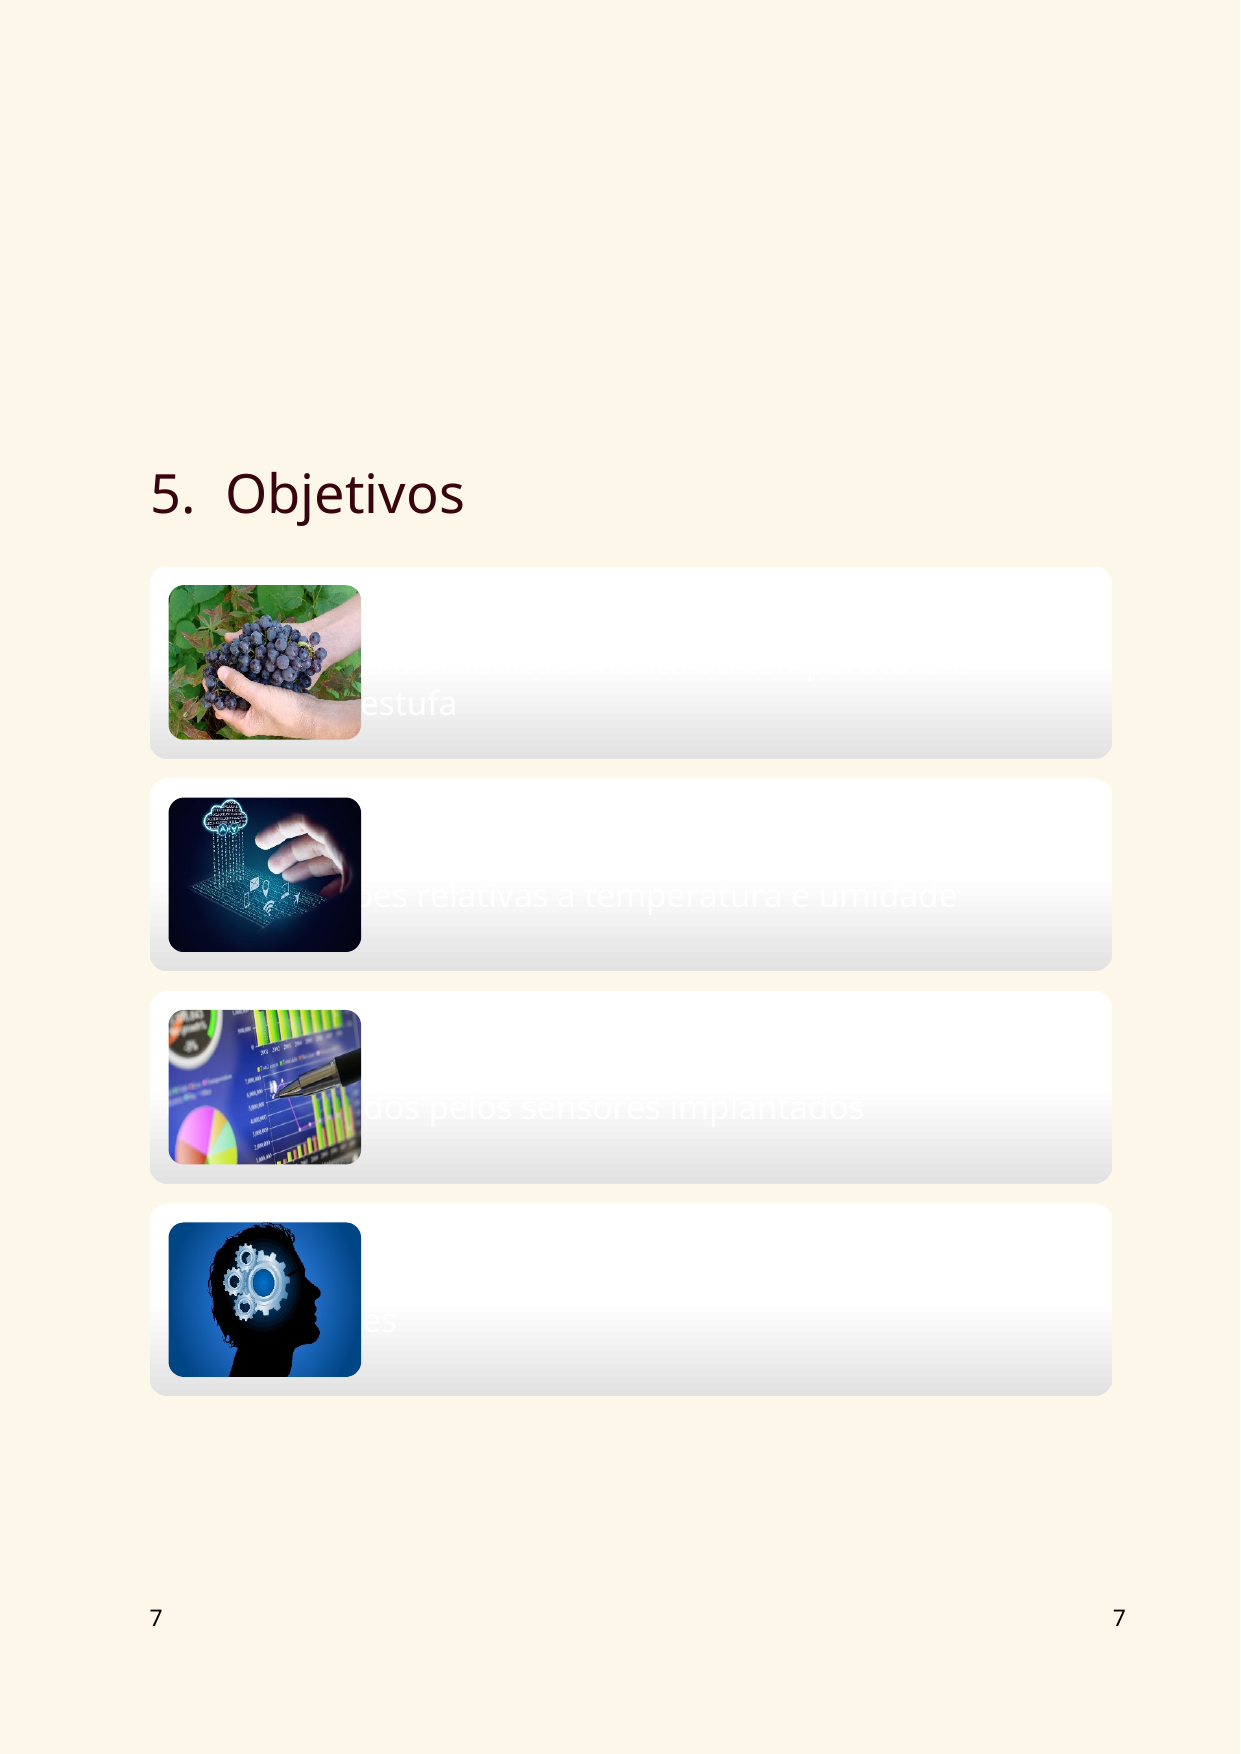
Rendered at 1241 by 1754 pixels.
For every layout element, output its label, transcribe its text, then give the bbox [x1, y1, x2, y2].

subtitle Objetivos [150, 456, 1090, 530]
picture [168, 585, 362, 740]
picture [168, 797, 362, 952]
picture [168, 1222, 362, 1377]
picture [168, 1009, 362, 1165]
